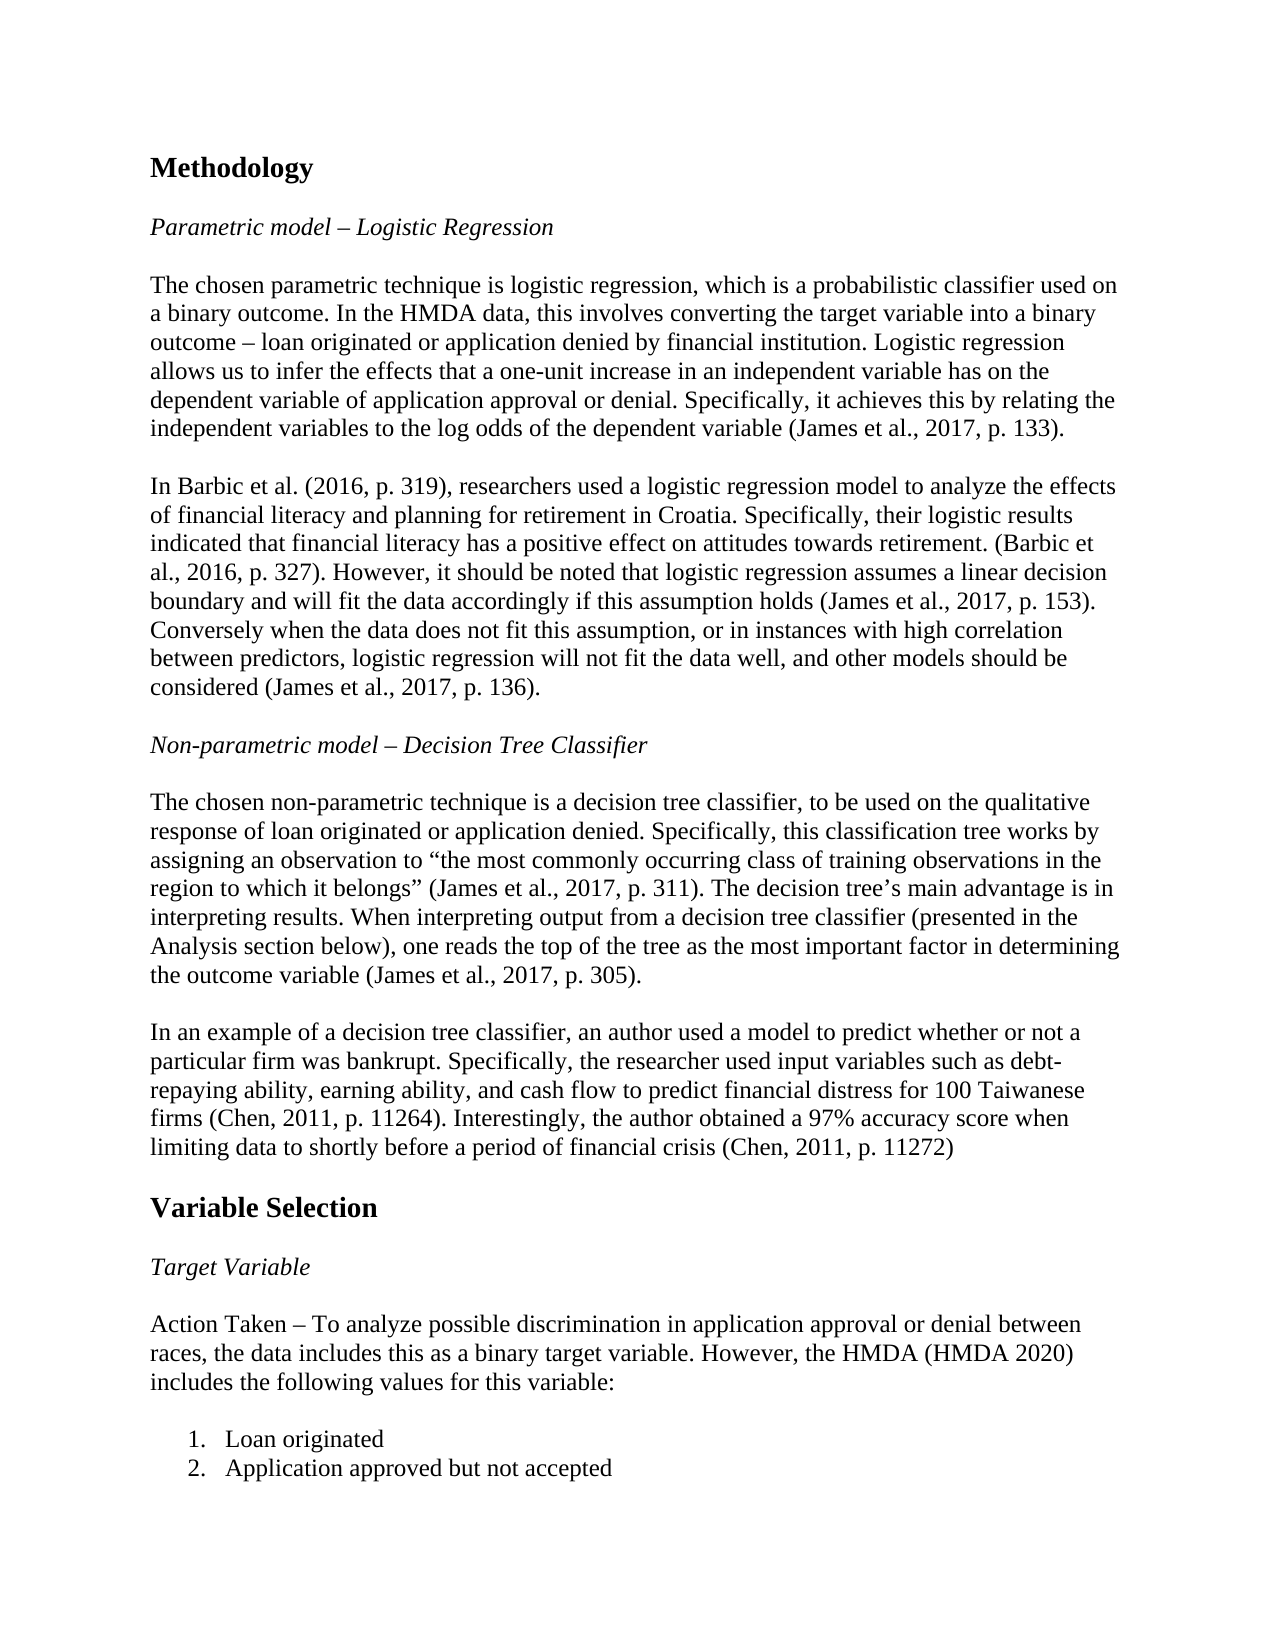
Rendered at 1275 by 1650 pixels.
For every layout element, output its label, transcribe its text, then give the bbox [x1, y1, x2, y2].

text The chosen non-parametric technique is a decision tree classifier, to be used on the qualitative response of loan originated or application denied. Specifically, this classification tree works by assigning an observation to “the most commonly occurring class of training observations in the region to which it belongs” (James et al., 2017, p. 311). The decision tree’s main advantage is in interpreting results. When interpreting output from a decision tree classifier (presented in the Analysis section below), one reads the top of the tree as the most important factor in determining the outcome variable (James et al., 2017, p. 305). [150, 787, 1125, 988]
text Parametric model – Logistic Regression [150, 212, 1125, 241]
text Methodology [150, 150, 1125, 183]
text Target Variable [150, 1252, 1125, 1281]
list Application approved but not accepted [187, 1453, 1125, 1482]
text In Barbic et al. (2016, p. 319), researchers used a logistic regression model to analyze the effects of financial literacy and planning for retirement in Croatia. Specifically, their logistic results indicated that financial literacy has a positive effect on attitudes towards retirement. (Barbic et al., 2016, p. 327). However, it should be noted that logistic regression assumes a linear decision boundary and will fit the data accordingly if this assumption holds (James et al., 2017, p. 153). Conversely when the data does not fit this assumption, or in instances with high correlation between predictors, logistic regression will not fit the data well, and other models should be considered (James et al., 2017, p. 136). [150, 471, 1125, 701]
list Loan originated [187, 1424, 1125, 1453]
text Variable Selection [150, 1190, 1125, 1223]
text Action Taken – To analyze possible discrimination in application approval or denial between races, the data includes this as a binary target variable. However, the HMDA (HMDA 2020) includes the following values for this variable: [150, 1309, 1125, 1396]
text In an example of a decision tree classifier, an author used a model to predict whether or not a particular firm was bankrupt. Specifically, the researcher used input variables such as debt-repaying ability, earning ability, and cash flow to predict financial distress for 100 Taiwanese firms (Chen, 2011, p. 11264). Interestingly, the author obtained a 97% accuracy score when limiting data to shortly before a period of financial crisis (Chen, 2011, p. 11272) [150, 1017, 1125, 1161]
text The chosen parametric technique is logistic regression, which is a probabilistic classifier used on a binary outcome. In the HMDA data, this involves converting the target variable into a binary outcome – loan originated or application denied by financial institution. Logistic regression allows us to infer the effects that a one-unit increase in an independent variable has on the dependent variable of application approval or denial. Specifically, it achieves this by relating the independent variables to the log odds of the dependent variable (James et al., 2017, p. 133). [150, 270, 1125, 442]
text Non-parametric model – Decision Tree Classifier [150, 730, 1125, 758]
